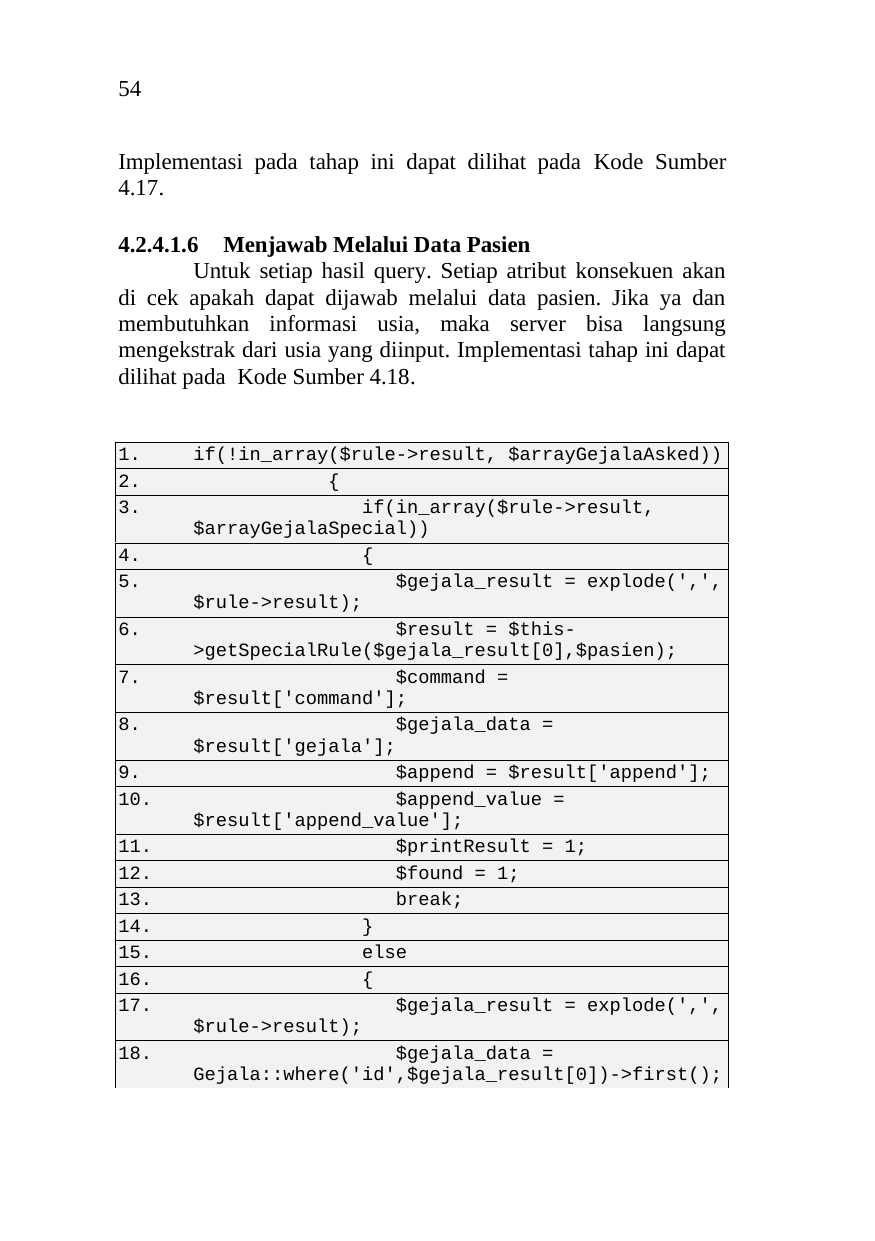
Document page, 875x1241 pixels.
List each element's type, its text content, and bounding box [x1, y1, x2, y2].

list $gejala_data = Gejala::where('id',$gejala_result[0])->first(); [116, 1041, 728, 1088]
list else [116, 941, 728, 966]
list break; [116, 888, 728, 913]
list { [116, 544, 728, 569]
list $append = $result['append']; [116, 761, 728, 786]
list $gejala_result = explode(',', $rule->result); [116, 570, 728, 617]
list if(!in_array($rule->result, $arrayGejalaAsked)) [116, 443, 728, 468]
list $command = $result['command']; [116, 665, 728, 712]
list { [116, 469, 728, 495]
list } [116, 914, 728, 940]
list $gejala_result = explode(',', $rule->result); [116, 994, 728, 1040]
list $append_value = $result['append_value']; [116, 787, 728, 834]
list if(in_array($rule->result, $arrayGejalaSpecial)) [116, 496, 728, 542]
text Untuk setiap hasil query. Setiap atribut konsekuen akan di cek apakah dapat dijawab melalui data pasien. Jika ya dan membutuhkan informasi usia, maka server bisa langsung mengekstrak dari usia yang diinput. Implementasi tahap ini dapat dilihat pada Kode Sumber 4.18. [118, 257, 726, 389]
subtitle Menjawab Melalui Data Pasien [118, 231, 726, 257]
list $found = 1; [116, 861, 728, 887]
list $gejala_data = $result['gejala']; [116, 713, 728, 760]
list { [116, 967, 728, 993]
list $result = $this->getSpecialRule($gejala_result[0],$pasien); [116, 618, 728, 664]
list $printResult = 1; [116, 835, 728, 860]
